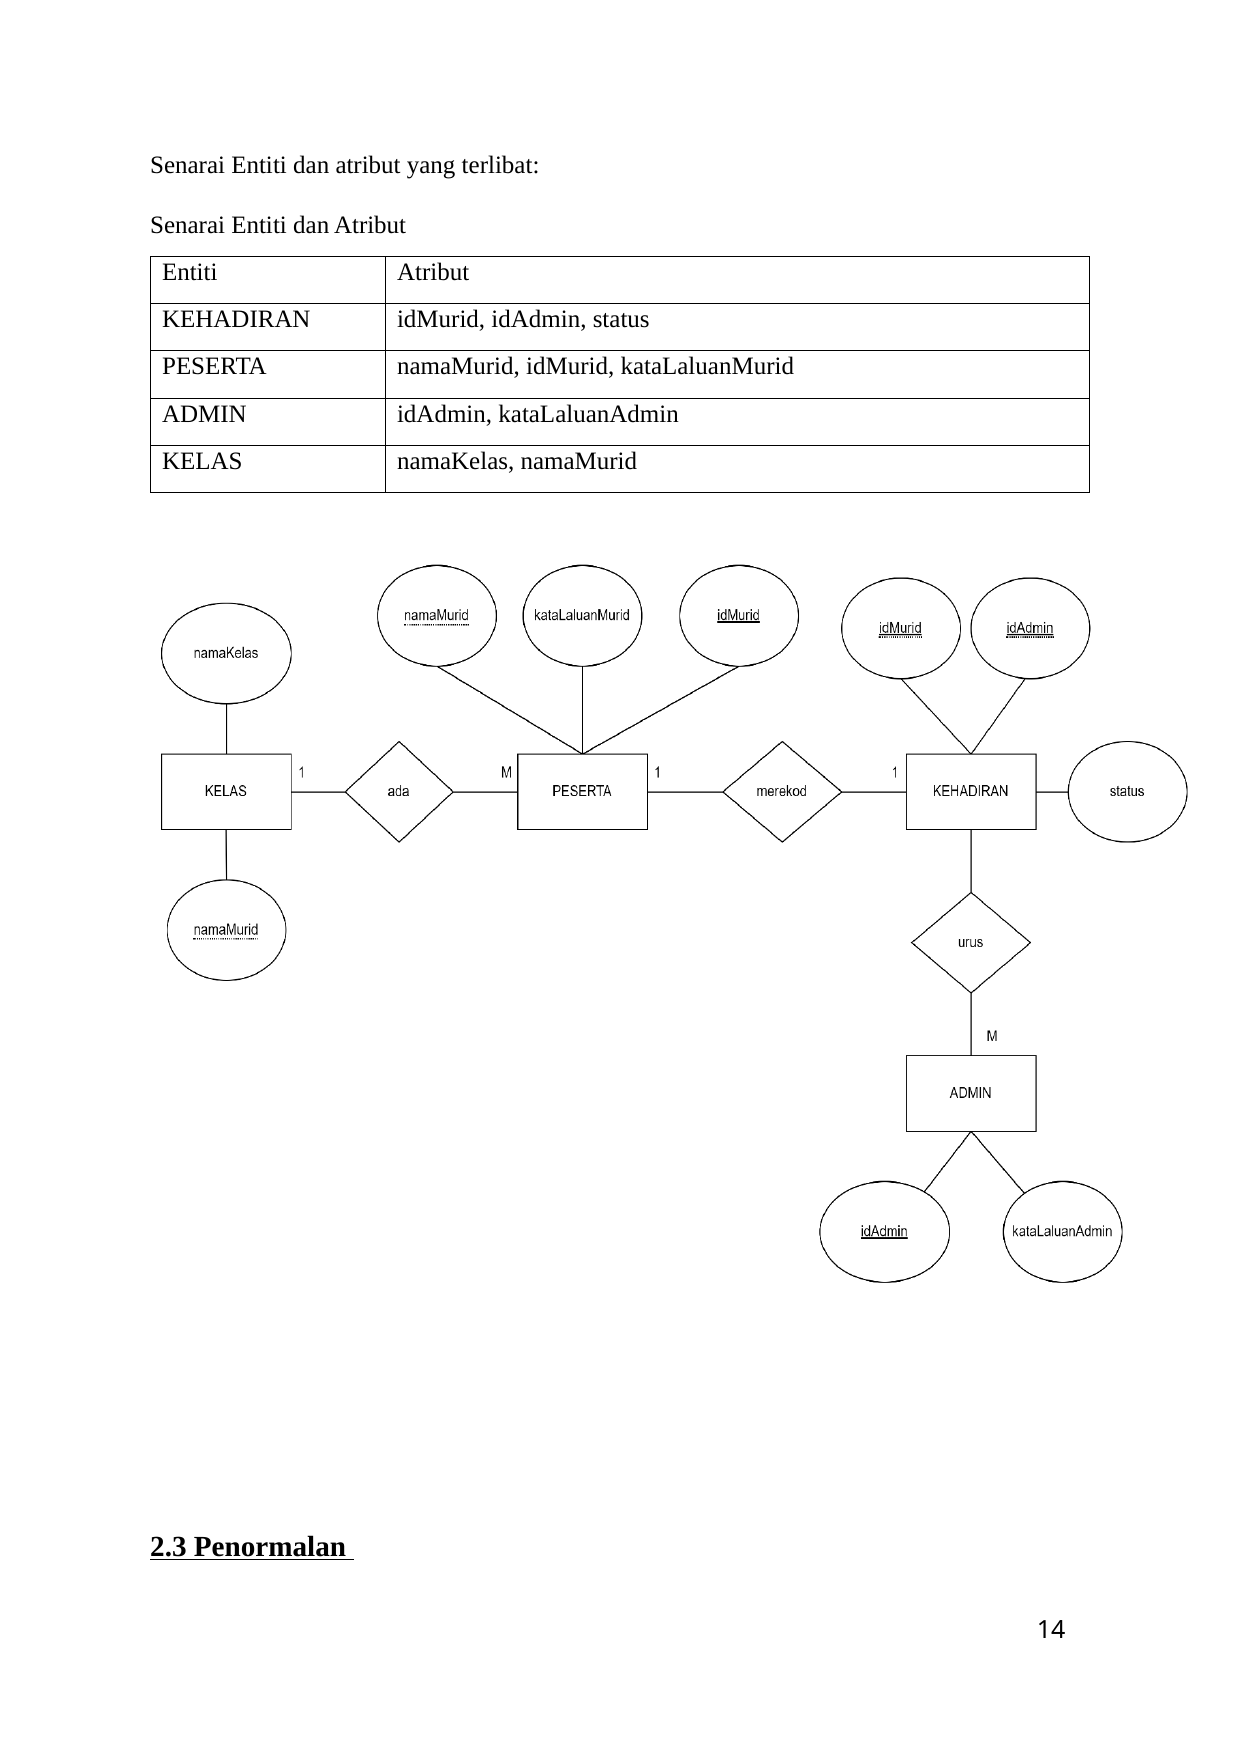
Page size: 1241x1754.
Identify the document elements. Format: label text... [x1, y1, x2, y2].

picture [150, 552, 1198, 1295]
table_cell PESERTA [151, 351, 385, 398]
text 2.3 Penormalan [150, 1529, 1090, 1563]
table_cell namaKelas, namaMurid [386, 446, 1089, 492]
table_cell idAdmin, kataLaluanAdmin [386, 399, 1089, 445]
table_cell idMurid, idAdmin, status [386, 304, 1089, 350]
table_cell KELAS [151, 446, 385, 492]
table_cell namaMurid, idMurid, kataLaluanMurid [386, 351, 1089, 398]
table_cell KEHADIRAN [151, 304, 385, 350]
table_header Entiti [151, 257, 385, 303]
text Senarai Entiti dan atribut yang terlibat: [150, 150, 1090, 179]
text Senarai Entiti dan Atribut [150, 210, 1090, 238]
table_header Atribut [386, 257, 1089, 303]
table_cell ADMIN [151, 399, 385, 445]
